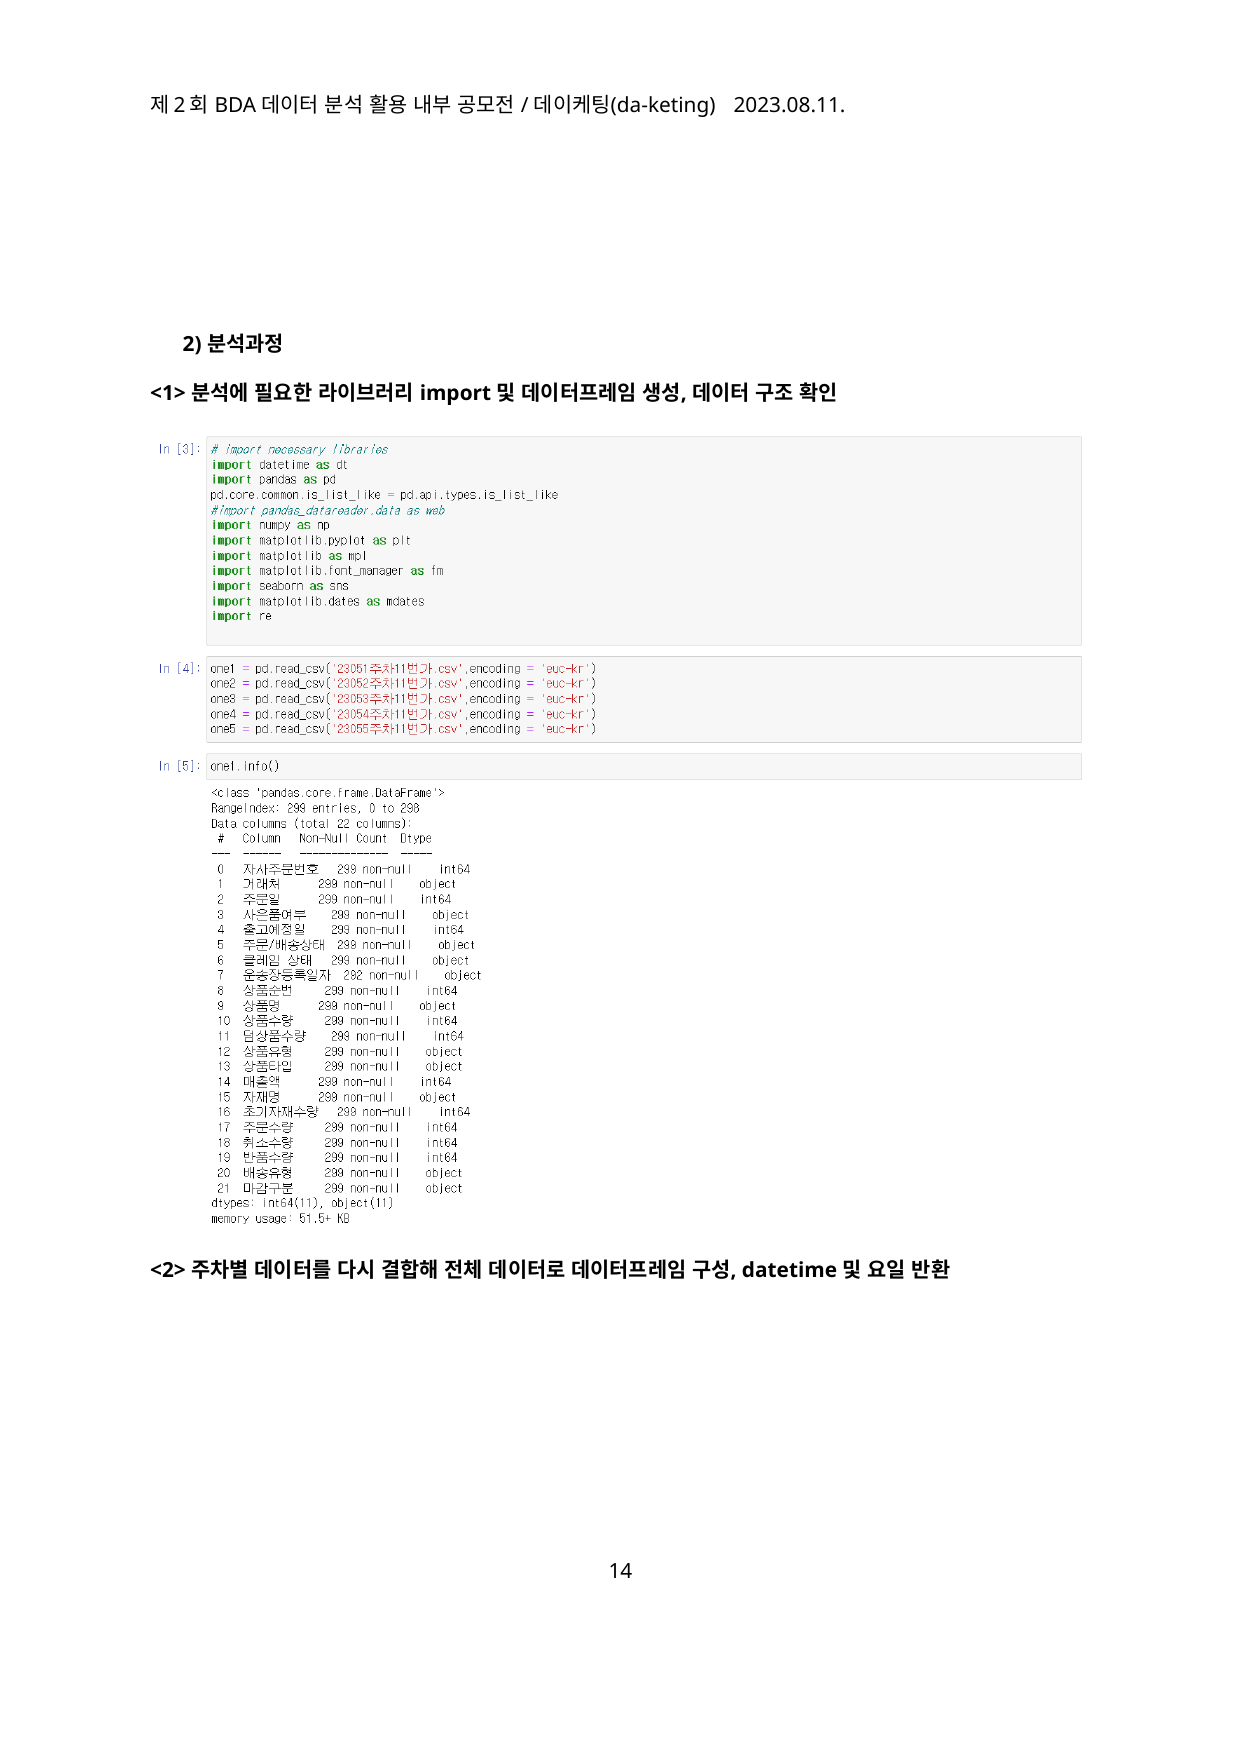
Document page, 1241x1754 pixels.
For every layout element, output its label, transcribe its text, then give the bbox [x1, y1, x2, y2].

text <2> 주차별 데이터를 다시 결합해 전체 데이터로 데이터프레임 구성, datetime 및 요일 반환 [150, 1253, 1090, 1283]
text 2) 분석과정 [150, 327, 1090, 357]
text <1> 분석에 필요한 라이브러리 import 및 데이터프레임 생성, 데이터 구조 확인 [150, 376, 1090, 407]
picture [150, 425, 1091, 1235]
